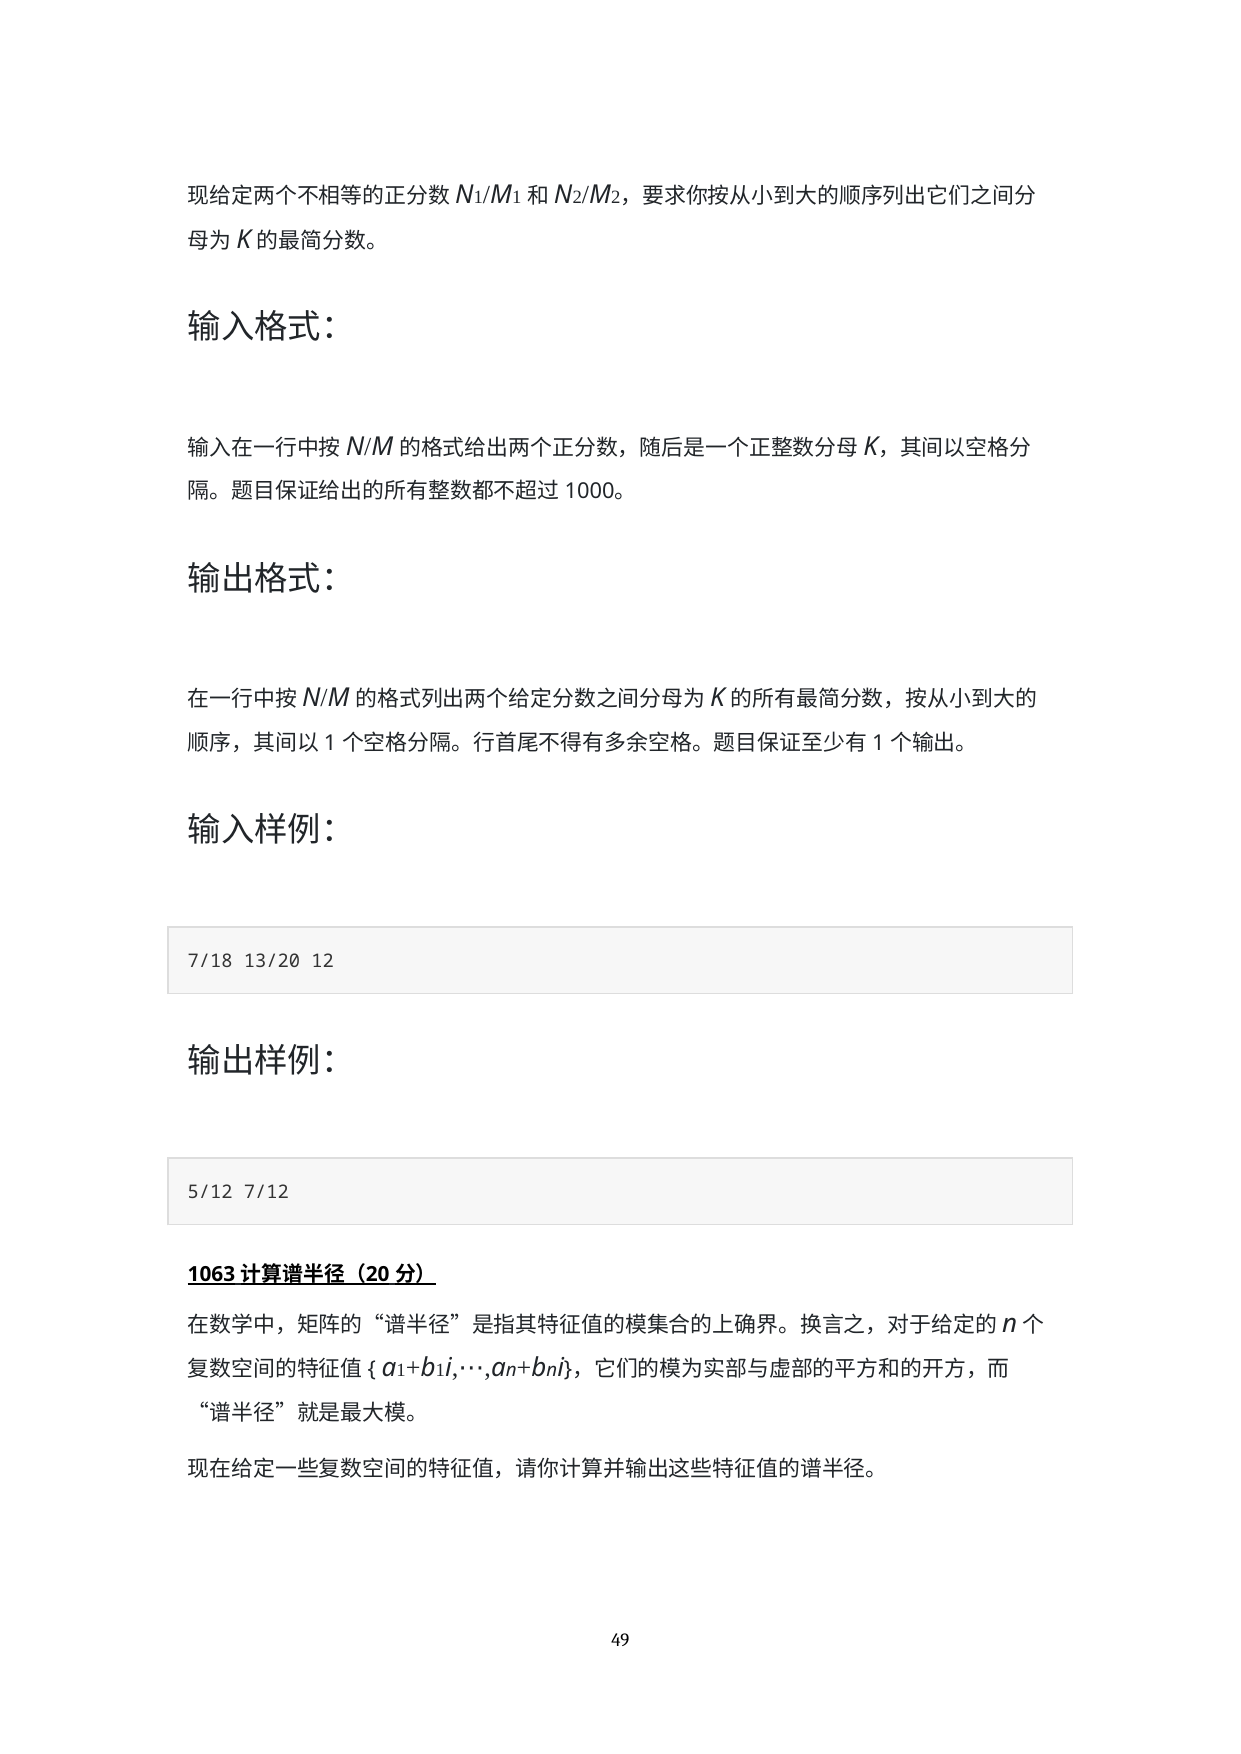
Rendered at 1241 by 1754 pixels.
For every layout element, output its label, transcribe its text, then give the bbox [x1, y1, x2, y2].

text 现给定两个不相等的正分数 N​1​​/M​1​​ 和 N​2​​/M​2​​，要求你按从小到大的顺序列出它们之间分母为 K 的最简分数。 [187, 172, 1053, 260]
subtitle 输入格式： [187, 280, 1053, 368]
subtitle 输入样例： [187, 783, 1053, 871]
text 现在给定一些复数空间的特征值，请你计算并输出这些特征值的谱半径。 [187, 1445, 1053, 1489]
text 在一行中按 N/M 的格式列出两个给定分数之间分母为 K 的所有最简分数，按从小到大的顺序，其间以 1 个空格分隔。行首尾不得有多余空格。题目保证至少有 1 个输出。 [187, 675, 1053, 763]
title 1063 计算谱半径（20 分） [187, 1250, 1053, 1294]
subtitle 输出样例： [187, 1014, 1053, 1102]
text 7/18 13/20 12 [169, 928, 1072, 993]
text 5/12 7/12 [169, 1159, 1072, 1224]
text 输入在一行中按 N/M 的格式给出两个正分数，随后是一个正整数分母 K，其间以空格分隔。题目保证给出的所有整数都不超过 1000。 [187, 423, 1053, 511]
subtitle 输出格式： [187, 531, 1053, 619]
text 在数学中，矩阵的“谱半径”是指其特征值的模集合的上确界。换言之，对于给定的 n 个复数空间的特征值 { a​1​​+b​1​​i,⋯,a​n​​+b​n​​i}，它们的模为实部与虚部的平方和的开方，而“谱半径”就是最大模。 [187, 1301, 1053, 1433]
